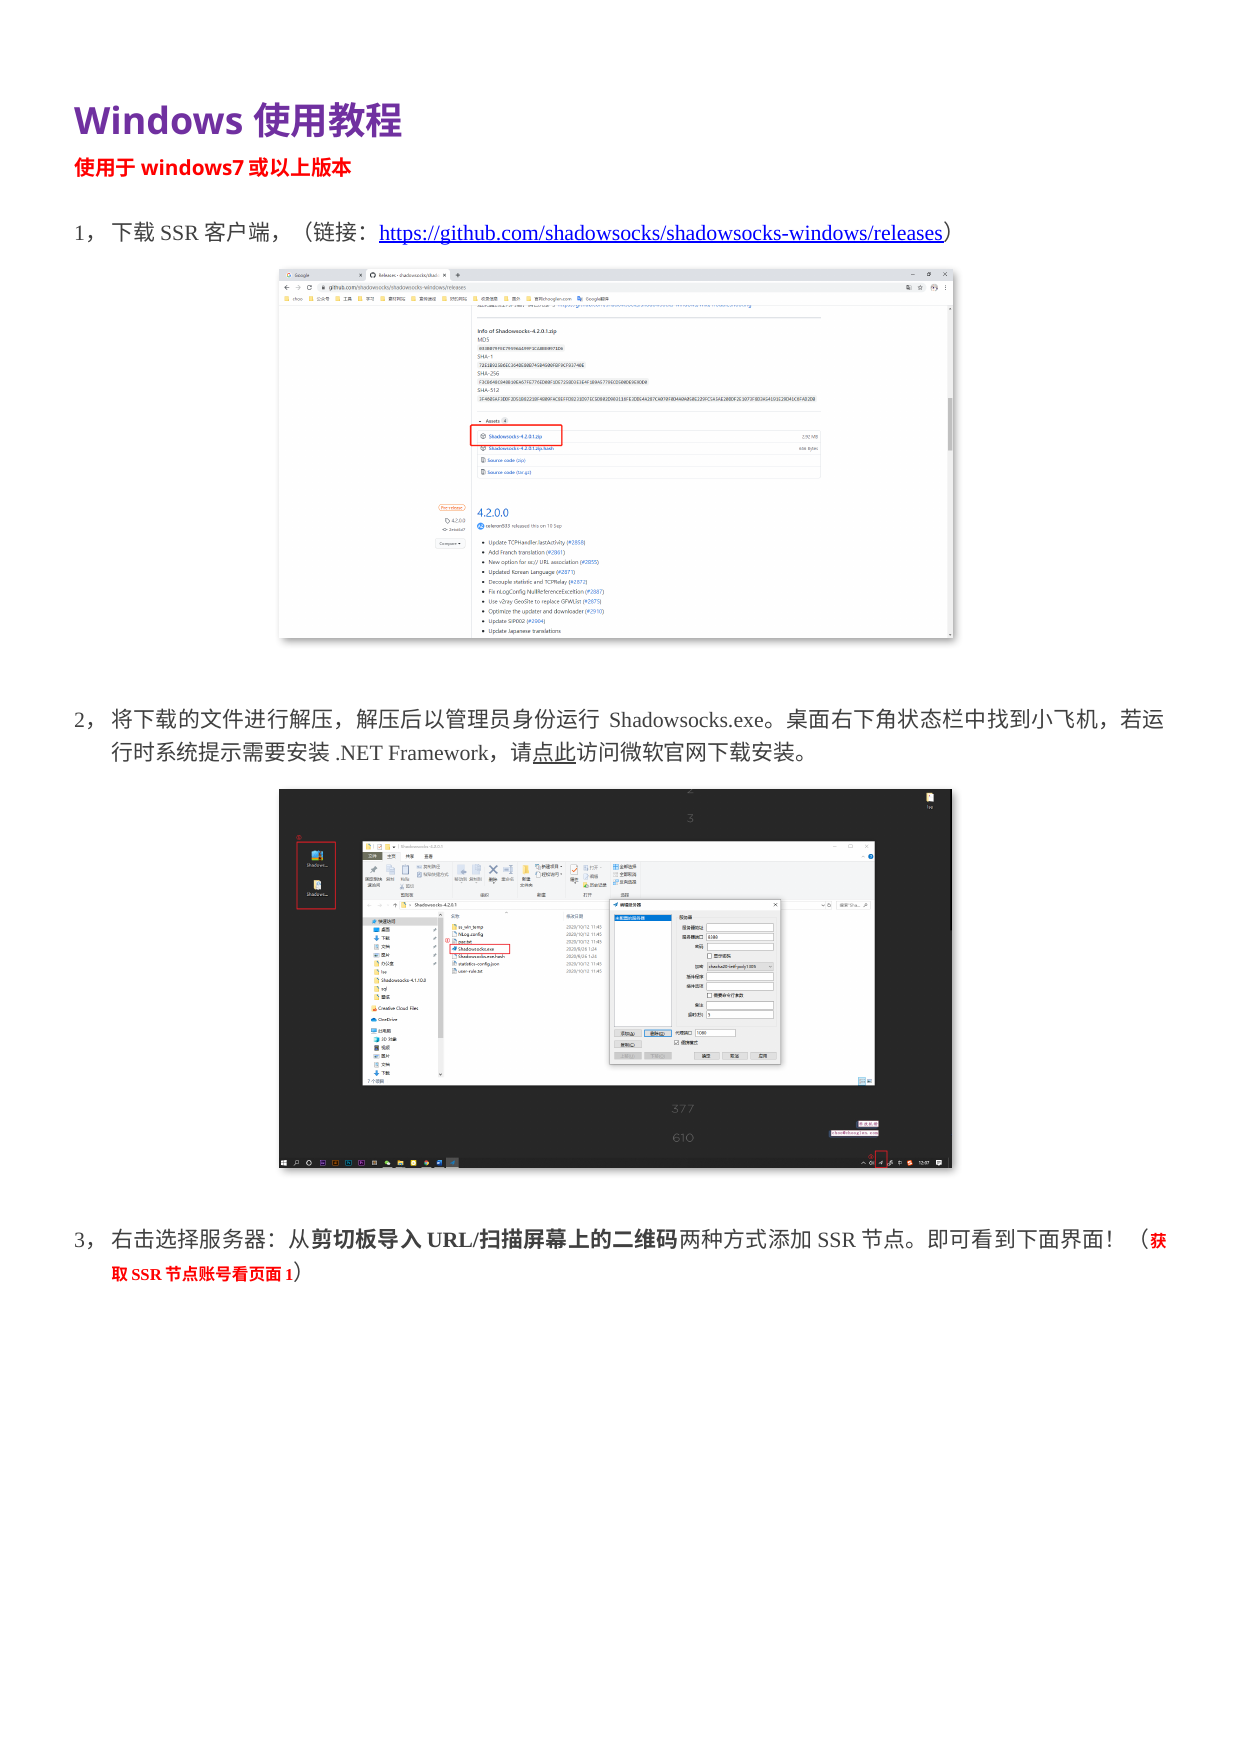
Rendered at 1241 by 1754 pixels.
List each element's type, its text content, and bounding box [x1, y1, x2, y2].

list 右击选择服务器：从剪切板导入URL/扫描屏幕上的二维码两种方式添加SSR节点。即可看到下面界面！（获取SSR节点账号看页面1） [74, 1222, 1167, 1287]
list 将下载的文件进行解压，解压后以管理员身份运行 Shadowsocks.exe。桌面右下角状态栏中找到小飞机，若运行时系统提示需要安装 .NET Framework，请点此访问微软官网下载安装。 [74, 702, 1167, 767]
picture [279, 789, 952, 1168]
picture [279, 269, 953, 638]
list 下载 SSR 客户端，（链接：https://github.com/shadowsocks/shadowsocks-windows/releases） [74, 214, 1167, 247]
text 使用于windows7或以上版本 [74, 150, 1167, 183]
text Windows 使用教程 [74, 85, 1167, 150]
